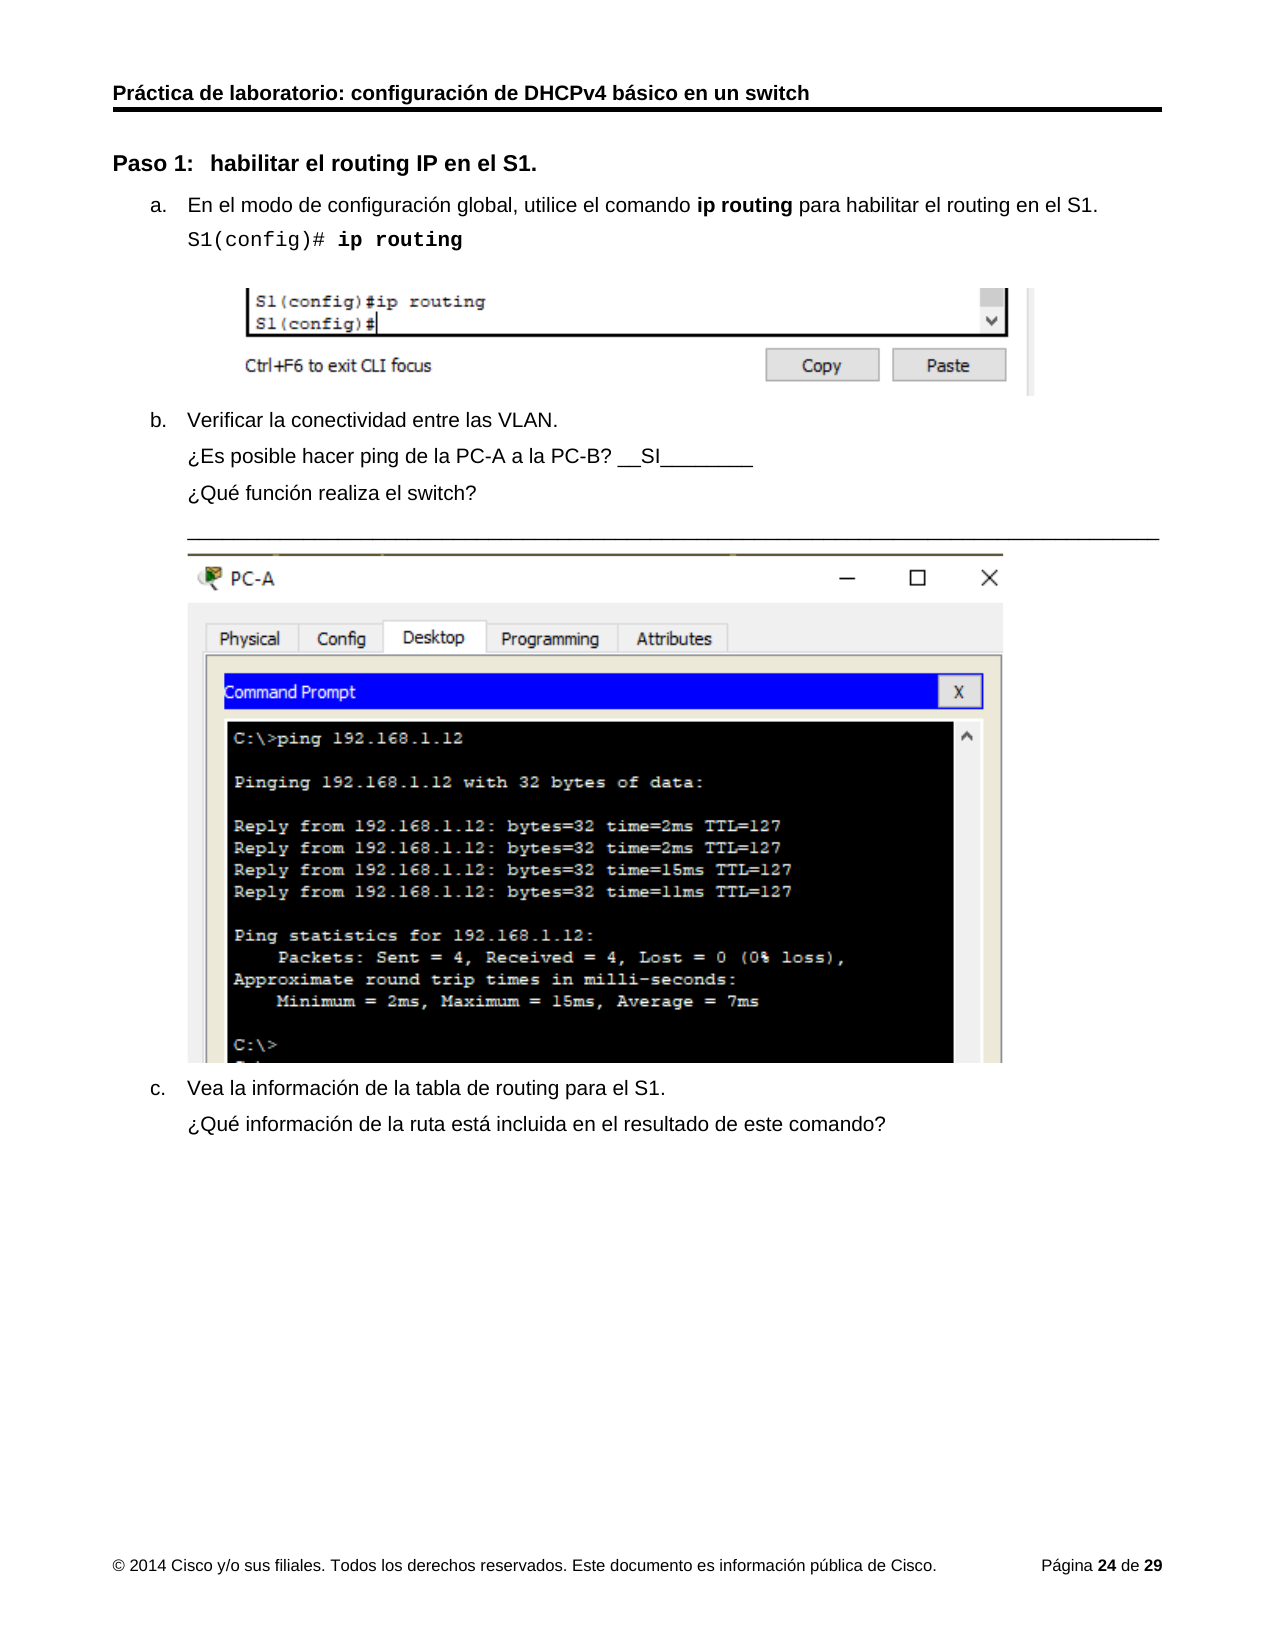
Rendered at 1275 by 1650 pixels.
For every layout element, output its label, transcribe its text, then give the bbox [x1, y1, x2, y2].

list ¿Es posible hacer ping de la PC-A a la PC-B? __SI________ [187, 444, 1162, 468]
text En el modo de configuración global, utilice el comando ip routing para habilitar el routing en el S1. [150, 193, 1162, 217]
picture [187, 553, 1004, 1063]
text ¿Qué función realiza el switch? [187, 481, 1162, 504]
text ¿Qué información de la ruta está incluida en el resultado de este comando? [187, 1112, 1162, 1136]
picture [240, 288, 1035, 396]
text habilitar el routing IP en el S1. [112, 150, 1162, 176]
text Vea la información de la tabla de routing para el S1. [150, 1075, 1162, 1099]
text ____________________________________________________________________________________ [187, 517, 1162, 541]
text S1(config)# ip routing [187, 229, 1162, 253]
text Verificar la conectividad entre las VLAN. [150, 408, 1162, 432]
